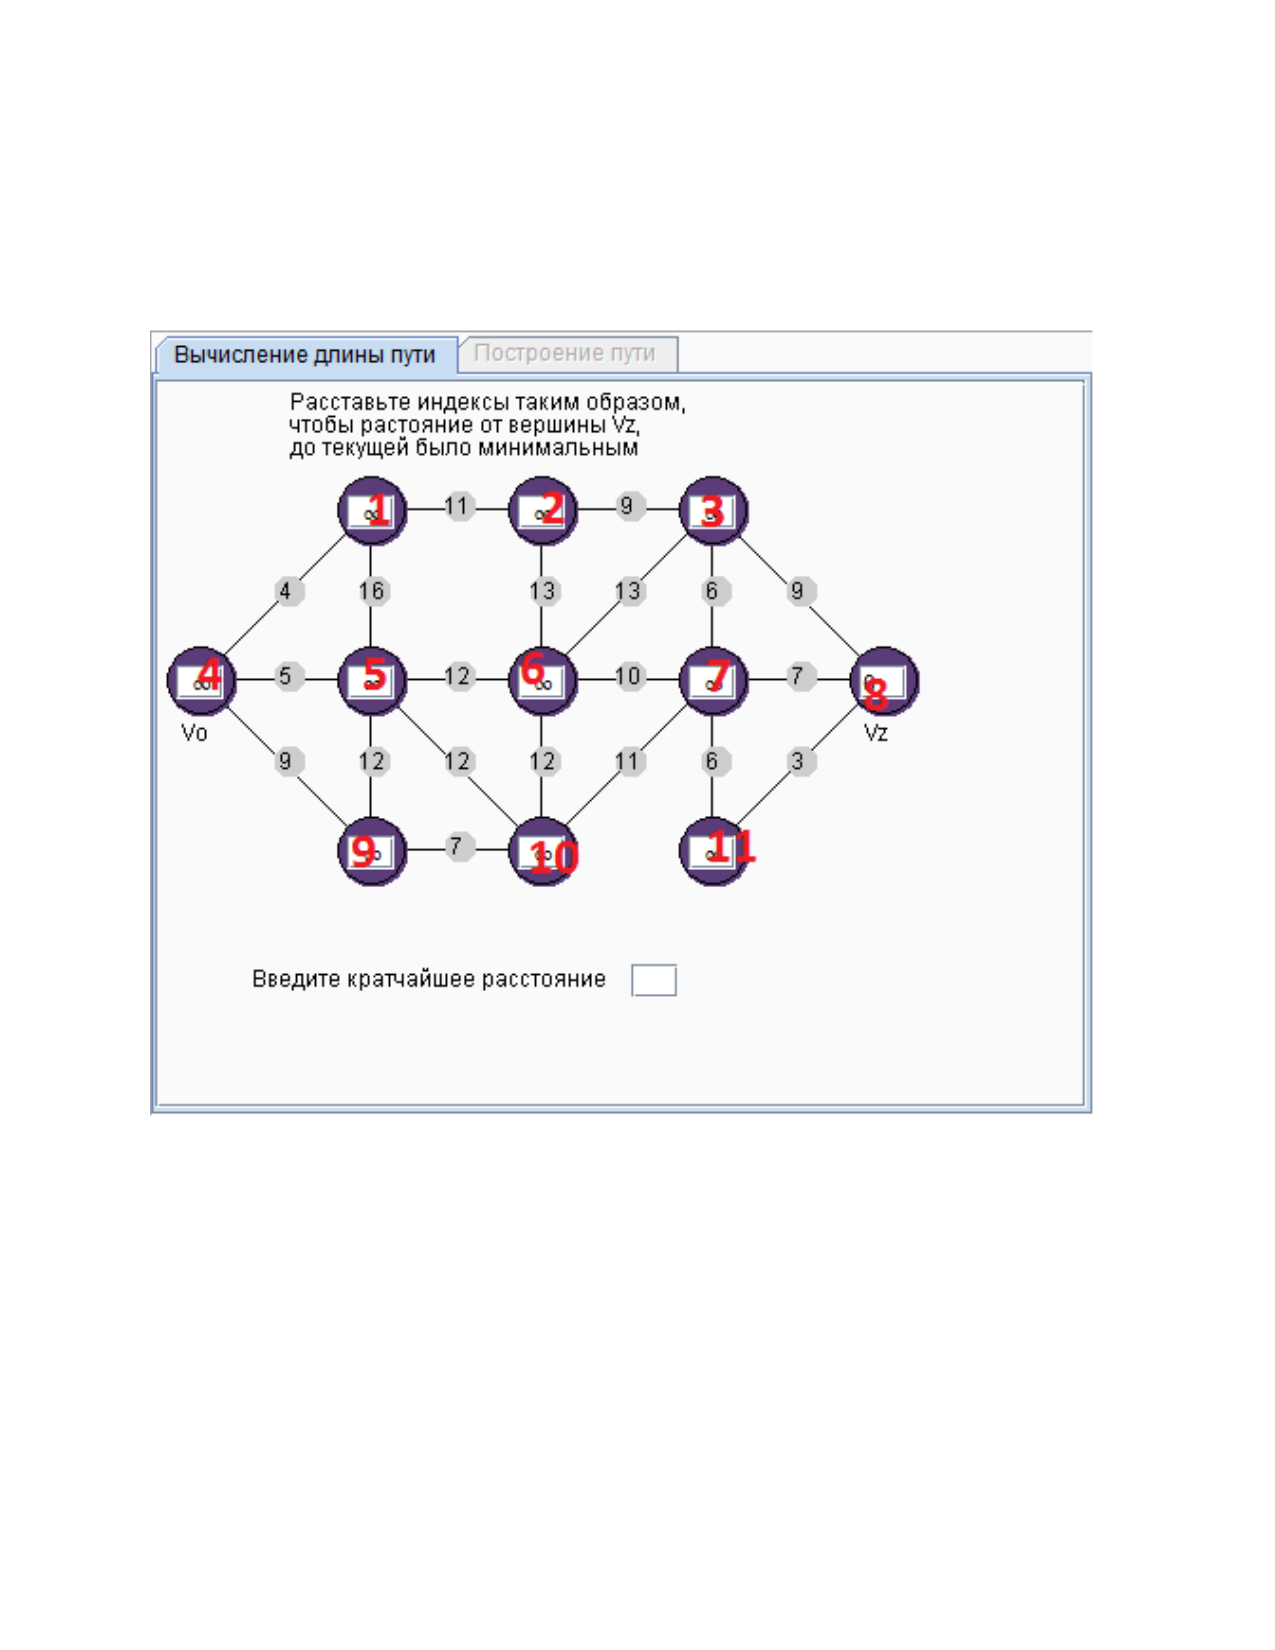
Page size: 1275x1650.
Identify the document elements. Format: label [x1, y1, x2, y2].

picture [150, 329, 1275, 1358]
